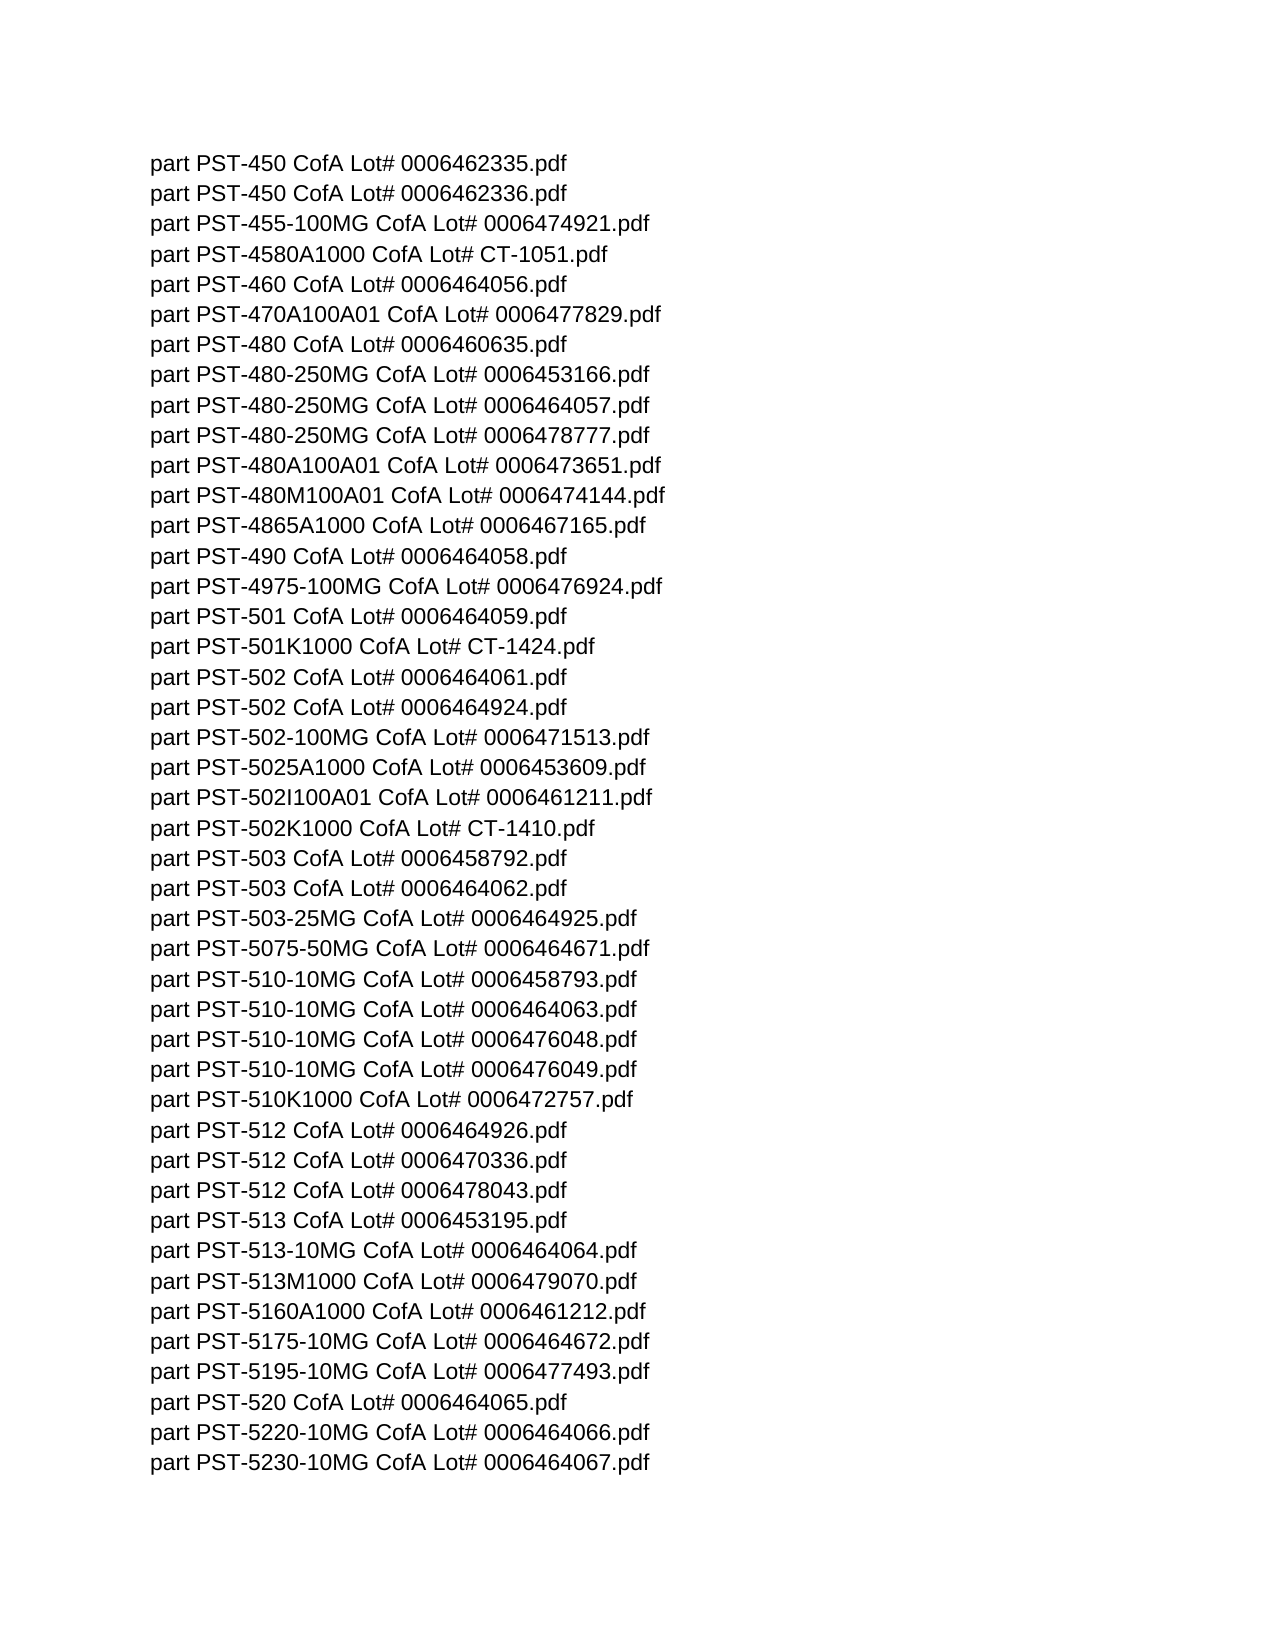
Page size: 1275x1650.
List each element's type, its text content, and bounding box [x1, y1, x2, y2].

text part PST-502K1000 CofA Lot# CT-1410.pdf [150, 814, 1125, 841]
text part PST-503 CofA Lot# 0006464062.pdf [150, 875, 1125, 901]
text part PST-510-10MG CofA Lot# 0006458793.pdf [150, 966, 1125, 992]
text part PST-450 CofA Lot# 0006462336.pdf [150, 180, 1125, 207]
text part PST-512 CofA Lot# 0006464926.pdf [150, 1117, 1125, 1143]
text part PST-502 CofA Lot# 0006464061.pdf [150, 663, 1125, 690]
text part PST-502I100A01 CofA Lot# 0006461211.pdf [150, 784, 1125, 811]
text part PST-510-10MG CofA Lot# 0006476049.pdf [150, 1056, 1125, 1083]
text part PST-501 CofA Lot# 0006464059.pdf [150, 603, 1125, 629]
text part PST-480-250MG CofA Lot# 0006453166.pdf [150, 361, 1125, 388]
text part PST-520 CofA Lot# 0006464065.pdf [150, 1388, 1125, 1415]
text part PST-512 CofA Lot# 0006478043.pdf [150, 1177, 1125, 1203]
text part PST-5195-10MG CofA Lot# 0006477493.pdf [150, 1358, 1125, 1385]
text part PST-5075-50MG CofA Lot# 0006464671.pdf [150, 935, 1125, 962]
text part PST-450 CofA Lot# 0006462335.pdf [150, 150, 1125, 176]
text part PST-4975-100MG CofA Lot# 0006476924.pdf [150, 573, 1125, 599]
text part PST-503-25MG CofA Lot# 0006464925.pdf [150, 905, 1125, 932]
text part PST-503 CofA Lot# 0006458792.pdf [150, 845, 1125, 871]
text part PST-480A100A01 CofA Lot# 0006473651.pdf [150, 452, 1125, 478]
text part PST-513 CofA Lot# 0006453195.pdf [150, 1207, 1125, 1234]
text part PST-460 CofA Lot# 0006464056.pdf [150, 271, 1125, 297]
text part PST-5220-10MG CofA Lot# 0006464066.pdf [150, 1419, 1125, 1445]
text part PST-490 CofA Lot# 0006464058.pdf [150, 543, 1125, 569]
text part PST-510-10MG CofA Lot# 0006464063.pdf [150, 996, 1125, 1022]
text part PST-4865A1000 CofA Lot# 0006467165.pdf [150, 512, 1125, 539]
text part PST-510-10MG CofA Lot# 0006476048.pdf [150, 1026, 1125, 1052]
text part PST-455-100MG CofA Lot# 0006474921.pdf [150, 210, 1125, 237]
text part PST-5160A1000 CofA Lot# 0006461212.pdf [150, 1298, 1125, 1324]
text part PST-480-250MG CofA Lot# 0006464057.pdf [150, 392, 1125, 418]
text part PST-513M1000 CofA Lot# 0006479070.pdf [150, 1268, 1125, 1294]
text part PST-502 CofA Lot# 0006464924.pdf [150, 694, 1125, 720]
text part PST-480M100A01 CofA Lot# 0006474144.pdf [150, 482, 1125, 509]
text part PST-5230-10MG CofA Lot# 0006464067.pdf [150, 1449, 1125, 1475]
text part PST-502-100MG CofA Lot# 0006471513.pdf [150, 724, 1125, 750]
text part PST-4580A1000 CofA Lot# CT-1051.pdf [150, 241, 1125, 267]
text part PST-480 CofA Lot# 0006460635.pdf [150, 331, 1125, 358]
text part PST-512 CofA Lot# 0006470336.pdf [150, 1147, 1125, 1173]
text part PST-501K1000 CofA Lot# CT-1424.pdf [150, 633, 1125, 660]
text part PST-480-250MG CofA Lot# 0006478777.pdf [150, 422, 1125, 448]
text part PST-5175-10MG CofA Lot# 0006464672.pdf [150, 1328, 1125, 1354]
text part PST-470A100A01 CofA Lot# 0006477829.pdf [150, 301, 1125, 327]
text part PST-5025A1000 CofA Lot# 0006453609.pdf [150, 754, 1125, 781]
text part PST-513-10MG CofA Lot# 0006464064.pdf [150, 1237, 1125, 1264]
text part PST-510K1000 CofA Lot# 0006472757.pdf [150, 1086, 1125, 1113]
